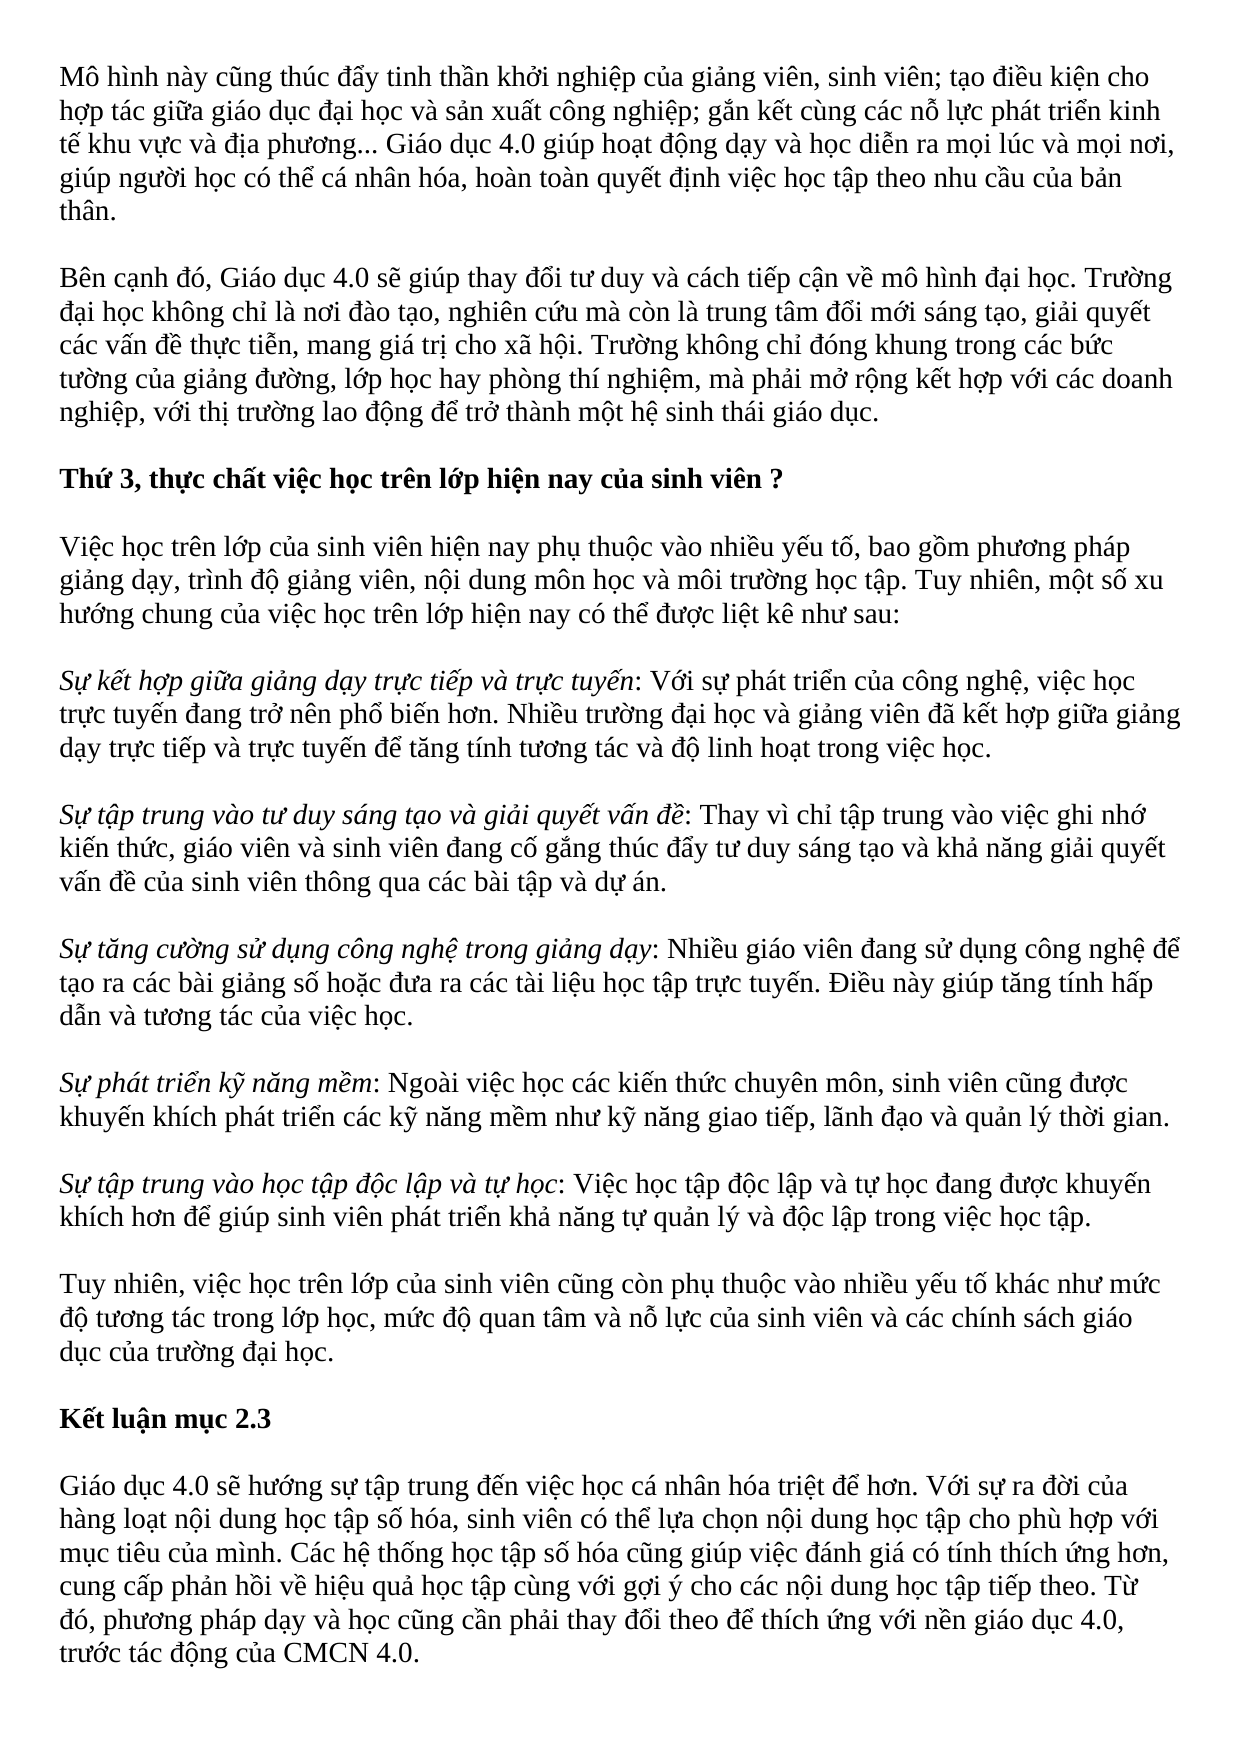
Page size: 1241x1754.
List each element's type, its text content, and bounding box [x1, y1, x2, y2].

text Sự kết hợp giữa giảng dạy trực tiếp và trực tuyến: Với sự phát triển của công nghệ, việc học trực tuyến đang trở nên phổ biến hơn. Nhiều trường đại học và giảng viên đã kết hợp giữa giảng dạy trực tiếp và trực tuyến để tăng tính tương tác và độ linh hoạt trong việc học. [59, 663, 1181, 763]
text Thứ 3, thực chất việc học trên lớp hiện nay của sinh viên ? [59, 462, 1181, 495]
text Sự tập trung vào tư duy sáng tạo và giải quyết vấn đề: Thay vì chỉ tập trung vào việc ghi nhớ kiến thức, giáo viên và sinh viên đang cố gắng thúc đẩy tư duy sáng tạo và khả năng giải quyết vấn đề của sinh viên thông qua các bài tập và dự án. [59, 797, 1181, 898]
text Tuy nhiên, việc học trên lớp của sinh viên cũng còn phụ thuộc vào nhiều yếu tố khác như mức độ tương tác trong lớp học, mức độ quan tâm và nỗ lực của sinh viên và các chính sách giáo dục của trường đại học. [59, 1267, 1181, 1367]
text Sự tăng cường sử dụng công nghệ trong giảng dạy: Nhiều giáo viên đang sử dụng công nghệ để tạo ra các bài giảng số hoặc đưa ra các tài liệu học tập trực tuyến. Điều này giúp tăng tính hấp dẫn và tương tác của việc học. [59, 931, 1181, 1032]
text Giáo dục 4.0 sẽ hướng sự tập trung đến việc học cá nhân hóa triệt để hơn. Với sự ra đời của hàng loạt nội dung học tập số hóa, sinh viên có thể lựa chọn nội dung học tập cho phù hợp với mục tiêu của mình. Các hệ thống học tập số hóa cũng giúp việc đánh giá có tính thích ứng hơn, cung cấp phản hồi về hiệu quả học tập cùng với gợi ý cho các nội dung học tập tiếp theo. Từ đó, phương pháp dạy và học cũng cần phải thay đổi theo để thích ứng với nền giáo dục 4.0, trước tác động của CMCN 4.0. [59, 1468, 1181, 1669]
text Sự phát triển kỹ năng mềm: Ngoài việc học các kiến thức chuyên môn, sinh viên cũng được khuyến khích phát triển các kỹ năng mềm như kỹ năng giao tiếp, lãnh đạo và quản lý thời gian. [59, 1065, 1181, 1132]
text Việc học trên lớp của sinh viên hiện nay phụ thuộc vào nhiều yếu tố, bao gồm phương pháp giảng dạy, trình độ giảng viên, nội dung môn học và môi trường học tập. Tuy nhiên, một số xu hướng chung của việc học trên lớp hiện nay có thể được liệt kê như sau: [59, 529, 1181, 629]
text Sự tập trung vào học tập độc lập và tự học: Việc học tập độc lập và tự học đang được khuyến khích hơn để giúp sinh viên phát triển khả năng tự quản lý và độc lập trong việc học tập. [59, 1166, 1181, 1233]
text Bên cạnh đó, Giáo dục 4.0 sẽ giúp thay đổi tư duy và cách tiếp cận về mô hình đại học. Trường đại học không chỉ là nơi đào tạo, nghiên cứu mà còn là trung tâm đổi mới sáng tạo, giải quyết các vấn đề thực tiễn, mang giá trị cho xã hội. Trường không chỉ đóng khung trong các bức tường của giảng đường, lớp học hay phòng thí nghiệm, mà phải mở rộng kết hợp với các doanh nghiệp, với thị trường lao động để trở thành một hệ sinh thái giáo dục. [59, 260, 1181, 428]
text Mô hình này cũng thúc đẩy tinh thần khởi nghiệp của giảng viên, sinh viên; tạo điều kiện cho hợp tác giữa giáo dục đại học và sản xuất công nghiệp; gắn kết cùng các nỗ lực phát triển kinh tế khu vực và địa phương... Giáo dục 4.0 giúp hoạt động dạy và học diễn ra mọi lúc và mọi nơi, giúp người học có thể cá nhân hóa, hoàn toàn quyết định việc học tập theo nhu cầu của bản thân. [59, 59, 1181, 227]
text Kết luận mục 2.3 [59, 1401, 1181, 1434]
